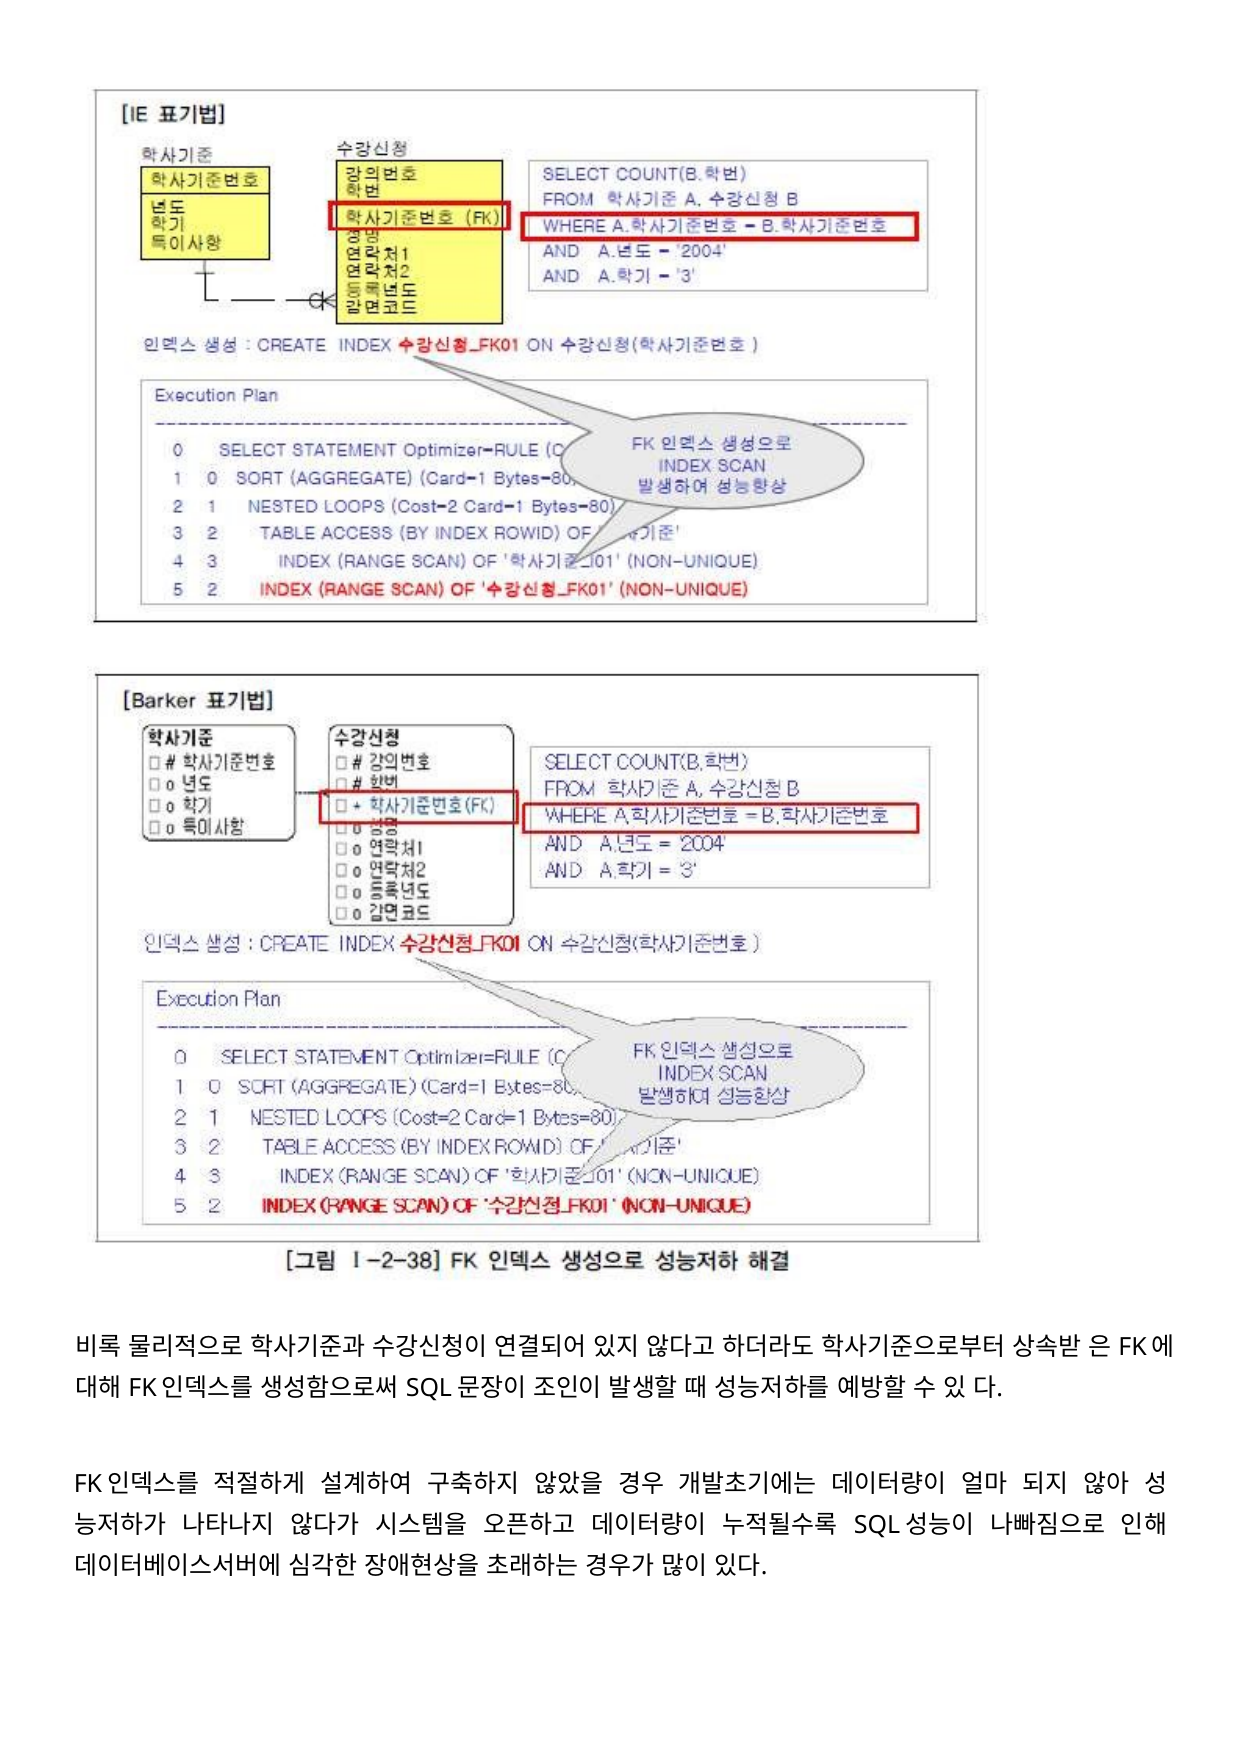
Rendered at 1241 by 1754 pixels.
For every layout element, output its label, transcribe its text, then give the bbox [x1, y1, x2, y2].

text 비록 물리적으로 학사기준과 수강신청이 연결되어 있지 않다고 하더라도 학사기준으로부터 상속받 은 FK에 대해 FK인덱스를 생성함으로써 SQL문장이 조인이 발생할 때 성능저하를 예방할 수 있 다. [75, 1327, 1190, 1404]
picture [75, 654, 1001, 1299]
picture [75, 74, 996, 646]
text FK인덱스를 적절하게 설계하여 구축하지 않았을 경우 개발초기에는 데이터량이 얼마 되지 않아 성 능저하가 나타나지 않다가 시스템을 오픈하고 데이터량이 누적될수록 SQL성능이 나빠짐으로 인해 데이터베이스서버에 심각한 장애현상을 초래하는 경우가 많이 있다. [73, 1463, 1167, 1582]
